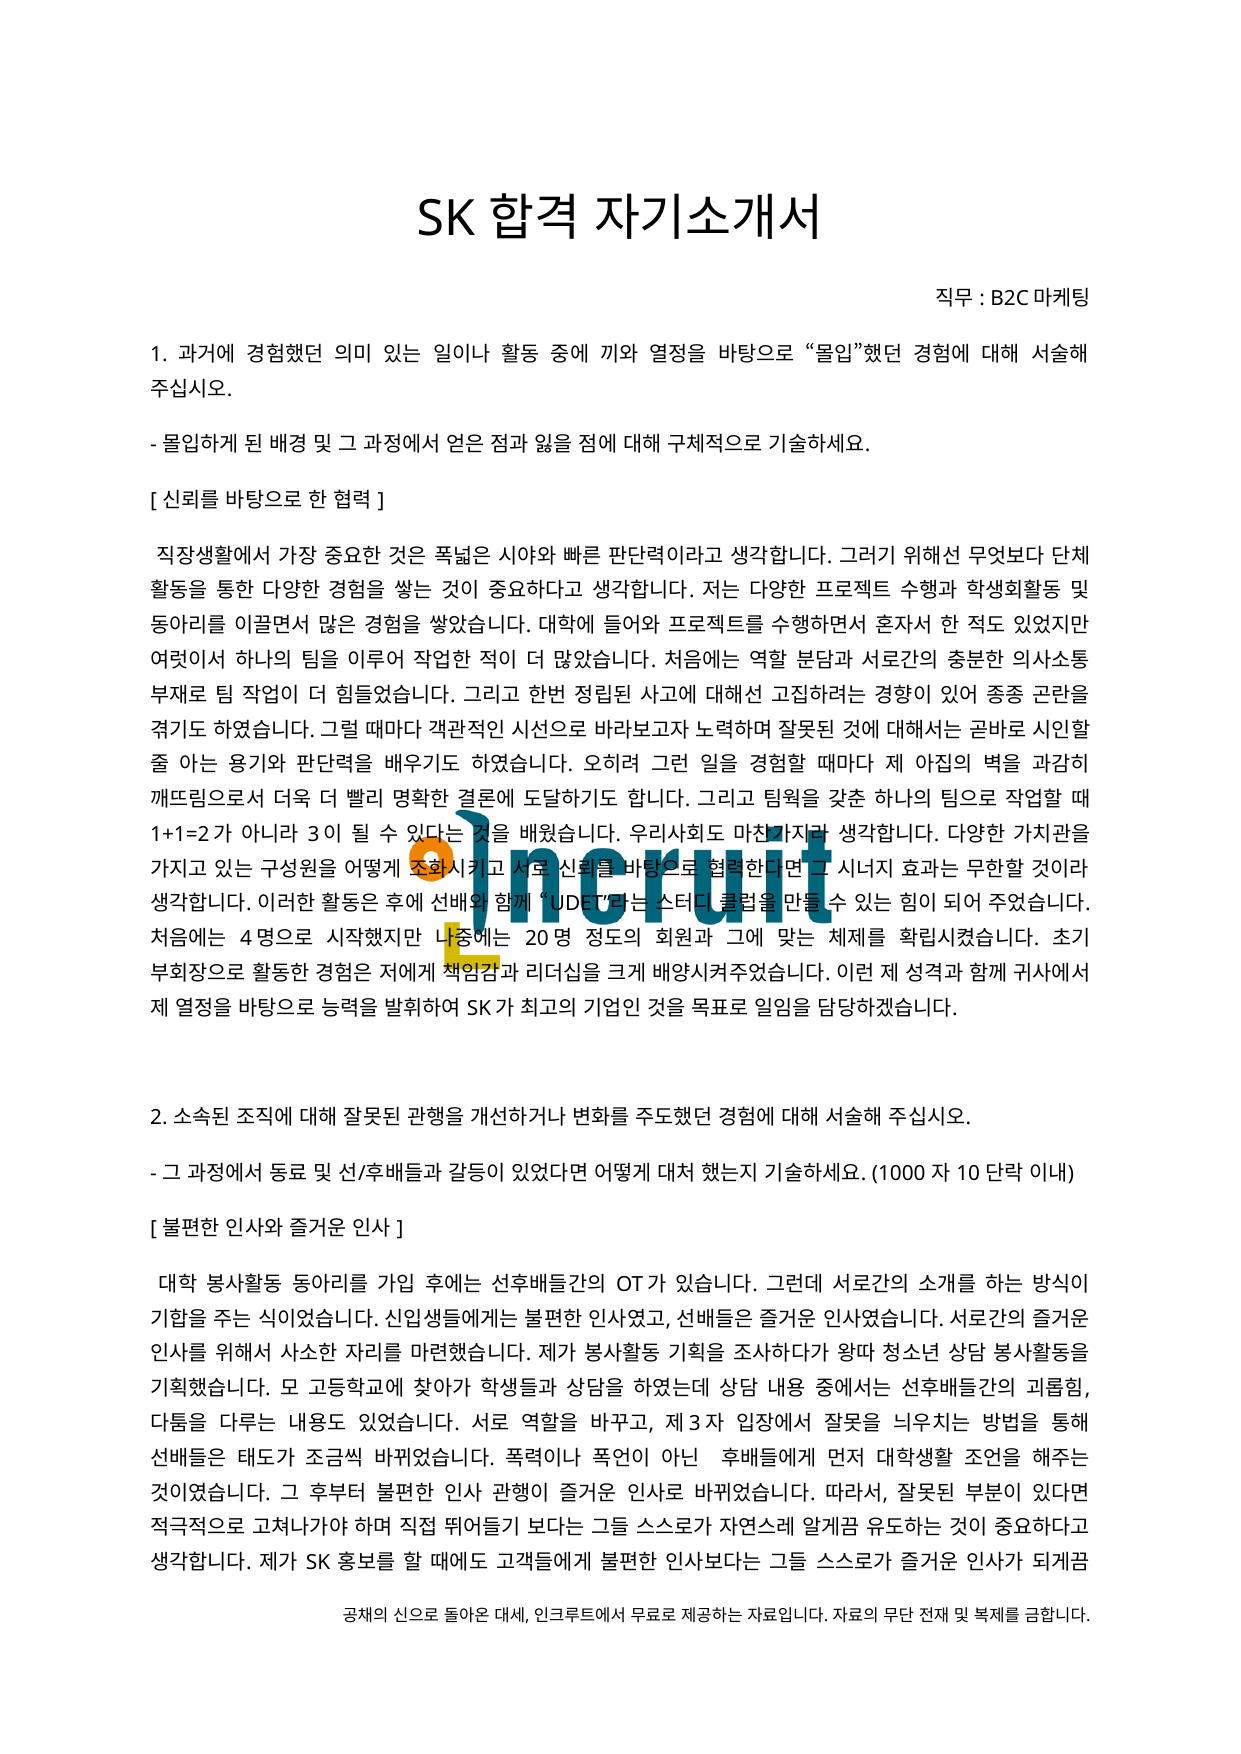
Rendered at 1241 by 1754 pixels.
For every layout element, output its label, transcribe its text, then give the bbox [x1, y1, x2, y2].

text - 그 과정에서 동료 및 선/후배들과 갈등이 있었다면 어떻게 대처 했는지 기술하세요. (1000 자 10 단락 이내) [150, 1156, 1090, 1186]
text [150, 1267, 1090, 1576]
text - 몰입하게 된 배경 및 그 과정에서 얻은 점과 잃을 점에 대해 구체적으로 기술하세요. [150, 428, 1090, 458]
text SK 합격 자기소개서 [150, 177, 1090, 250]
text 직장생활에서 가장 중요한 것은 폭넓은 시야와 빠른 판단력이라고 생각합니다. 그러기 위해선 무엇보다 단체 활동을 통한 다양한 경험을 쌓는 것이 중요하다고 생각합니다. 저는 다양한 프로젝트 수행과 학생회활동 및 동아리를 이끌면서 많은 경험을 쌓았습니다. 대학에 들어와 프로젝트를 수행하면서 혼자서 한 적도 있었지만 여럿이서 하나의 팀을 이루어 작업한 적이 더 많았습니다. 처음에는 역할 분담과 서로간의 충분한 의사소통 부재로 팀 작업이 더 힘들었습니다. 그리고 한번 정립된 사고에 대해선 고집하려는 경향이 있어 종종 곤란을 겪기도 하였습니다. 그럴 때마다 객관적인 시선으로 바라보고자 노력하며 잘못된 것에 대해서는 곧바로 시인할 줄 아는 용기와 판단력을 배우기도 하였습니다. 오히려 그런 일을 경험할 때마다 제 아집의 벽을 과감히 깨뜨림으로서 더욱 더 빨리 명확한 결론에 도달하기도 합니다. 그리고 팀웍을 갖춘 하나의 팀으로 작업할 때 1+1=2가 아니라 3이 될 수 있다는 것을 배웠습니다. 우리사회도 마찬가지라 생각합니다. 다양한 가치관을 가지고 있는 구성원을 어떻게 조화시키고 서로 신뢰를 바탕으로 협력한다면 그 시너지 효과는 무한할 것이라 생각합니다. 이러한 활동은 후에 선배와 함께 “UDET”라는 스터디 클럽을 만들 수 있는 힘이 되어 주었습니다. 처음에는 4명으로 시작했지만 나중에는 20명 정도의 회원과 그에 맞는 체제를 확립시켰습니다. 초기 부회장으로 활동한 경험은 저에게 책임감과 리더십을 크게 배양시켜주었습니다. 이런 제 성격과 함께 귀사에서 제 열정을 바탕으로 능력을 발휘하여 SK가 최고의 기업인 것을 목표로 일임을 담당하겠습니다. [150, 539, 1090, 1021]
text 직무 : B2C마케팅 [150, 282, 1090, 312]
text 1. 과거에 경험했던 의미 있는 일이나 활동 중에 끼와 열정을 바탕으로 “몰입”했던 경험에 대해 서술해 주십시오. [150, 337, 1090, 402]
text [ 신뢰를 바탕으로 한 협력 ] [150, 483, 1090, 513]
text 2. 소속된 조직에 대해 잘못된 관행을 개선하거나 변화를 주도했던 경험에 대해 서술해 주십시오. [150, 1100, 1090, 1130]
text [ 불편한 인사와 즐거운 인사 ] [150, 1211, 1090, 1242]
